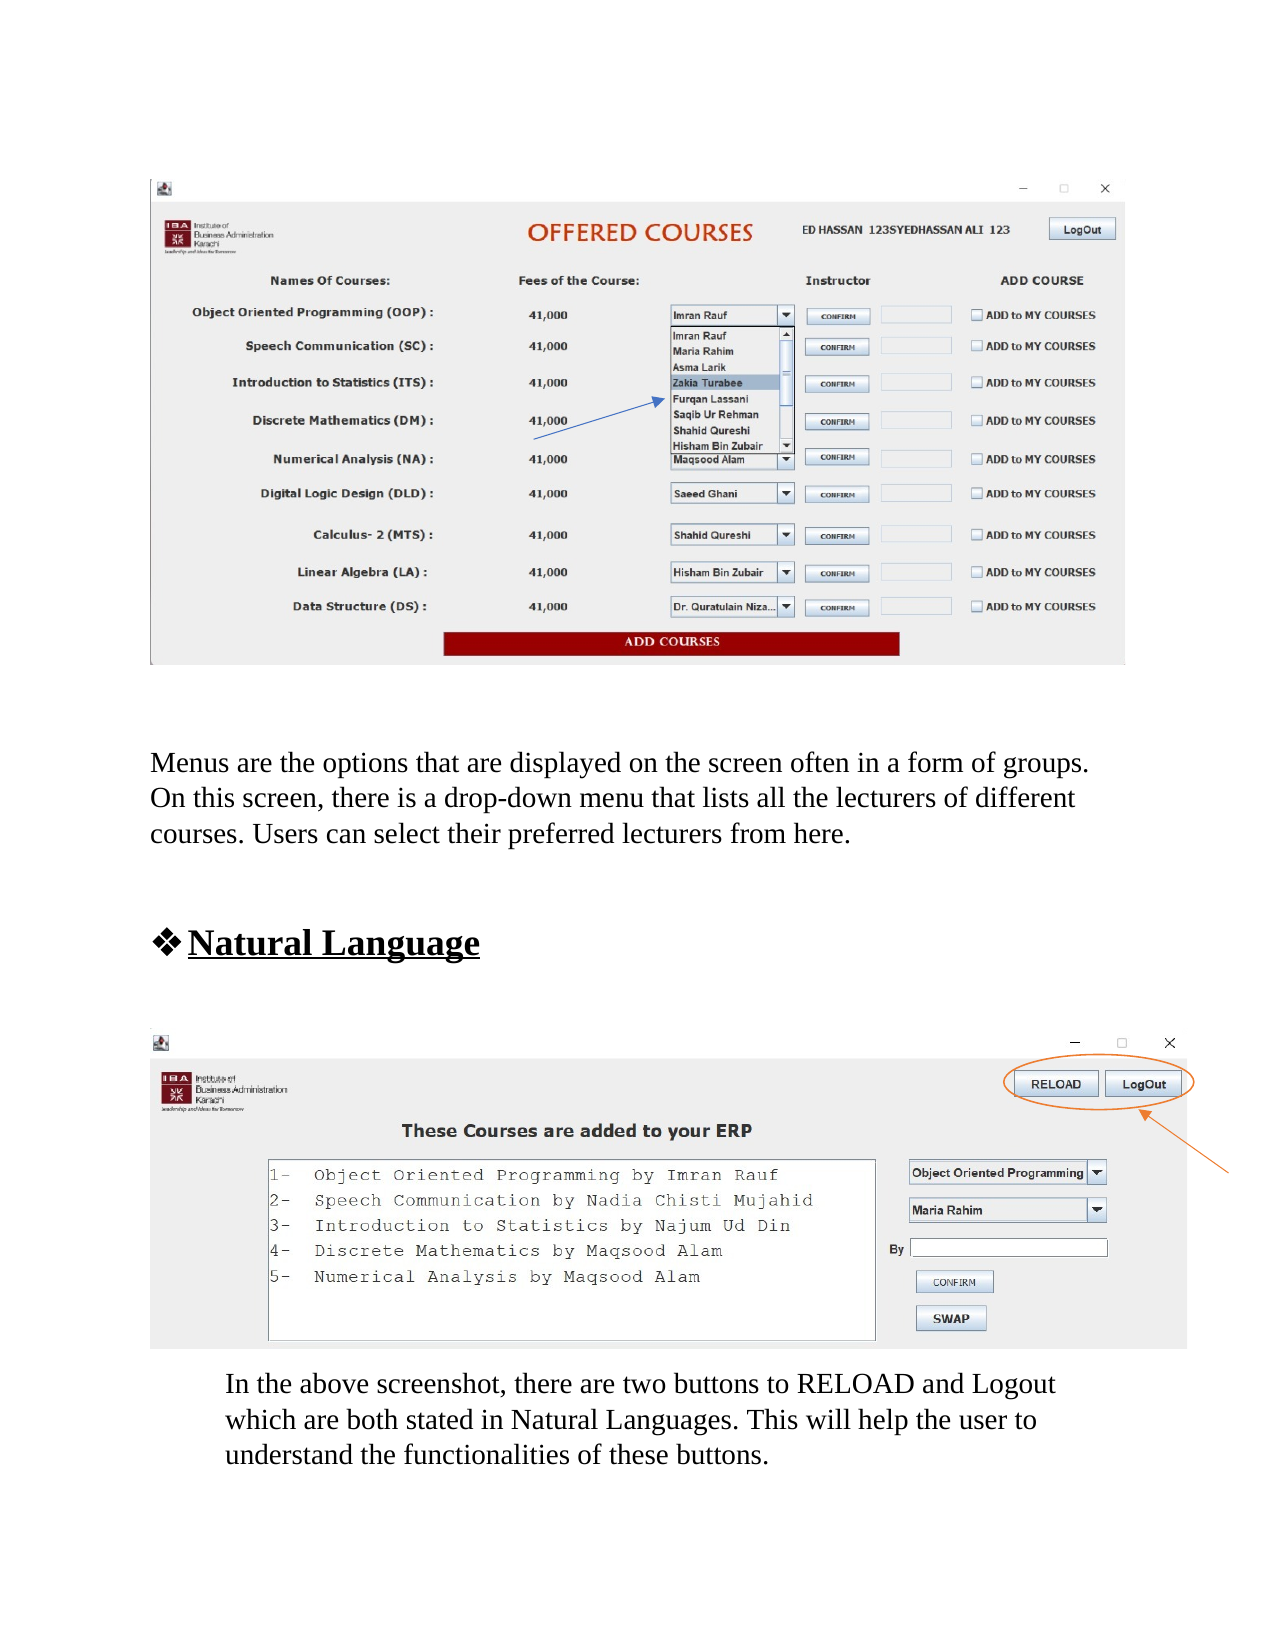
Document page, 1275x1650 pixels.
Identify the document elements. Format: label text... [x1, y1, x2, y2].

picture [150, 179, 1125, 665]
picture [1005, 1056, 1188, 1108]
list In the above screenshot, there are two buttons to RELOAD and Logout which are both stated in Natural Languages. This will help the user to understand the functionalities of these buttons. [225, 1366, 1125, 1471]
picture [150, 1028, 1188, 1349]
text Menus are the options that are displayed on the screen often in a form of groups. On this screen, there is a drop-down menu that lists all the lecturers of different courses. Users can select their preferred lecturers from here. [150, 745, 1125, 849]
list Natural Language [150, 920, 1125, 963]
